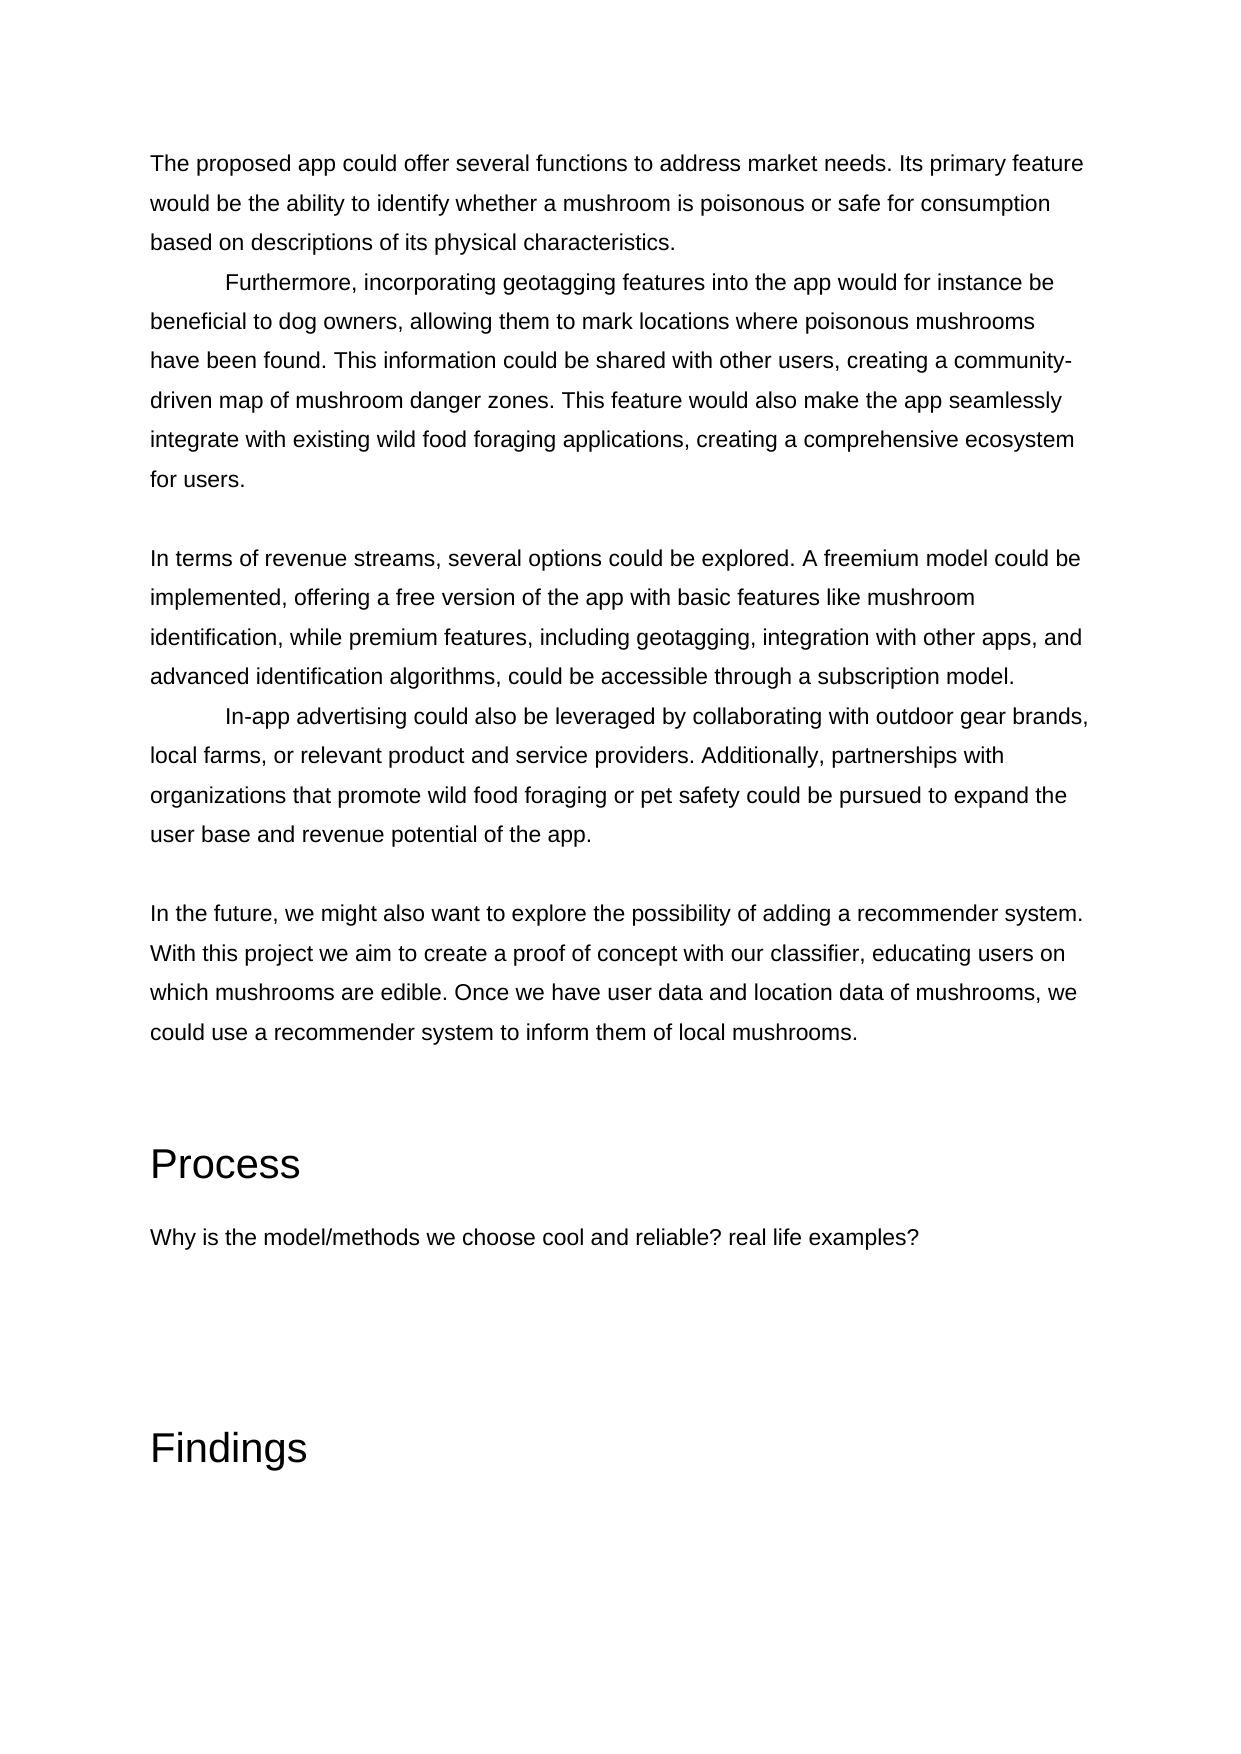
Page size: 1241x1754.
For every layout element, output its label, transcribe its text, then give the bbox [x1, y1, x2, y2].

text Why is the model/methods we choose cool and reliable? real life examples? [150, 1223, 1090, 1250]
text The proposed app could offer several functions to address market needs. Its primary feature would be the ability to identify whether a mushroom is poisonous or safe for consumption based on descriptions of its physical characteristics. [150, 150, 1090, 255]
text Furthermore, incorporating geotagging features into the app would for instance be beneficial to dog owners, allowing them to mark locations where poisonous mushrooms have been found. This information could be shared with other users, creating a community-driven map of mushroom danger zones. This feature would also make the app seamlessly integrate with existing wild food foraging applications, creating a comprehensive ecosystem for users. [150, 268, 1090, 492]
text In the future, we might also want to explore the possibility of adding a recommender system. With this project we aim to create a proof of concept with our classifier, educating users on which mushrooms are edible. Once we have user data and location data of mushrooms, we could use a recommender system to inform them of local mushrooms. [150, 900, 1090, 1045]
text In terms of revenue streams, several options could be explored. A freemium model could be implemented, offering a free version of the app with basic features like mushroom identification, while premium features, including geotagging, integration with other apps, and advanced identification algorithms, could be accessible through a subscription model. [150, 545, 1090, 689]
subtitle Findings [150, 1423, 1090, 1471]
text In-app advertising could also be leveraged by collaborating with outdoor gear brands, local farms, or relevant product and service providers. Additionally, partnerships with organizations that promote wild food foraging or pet safety could be pursued to expand the user base and revenue potential of the app. [150, 703, 1090, 847]
subtitle Process [150, 1139, 1090, 1187]
